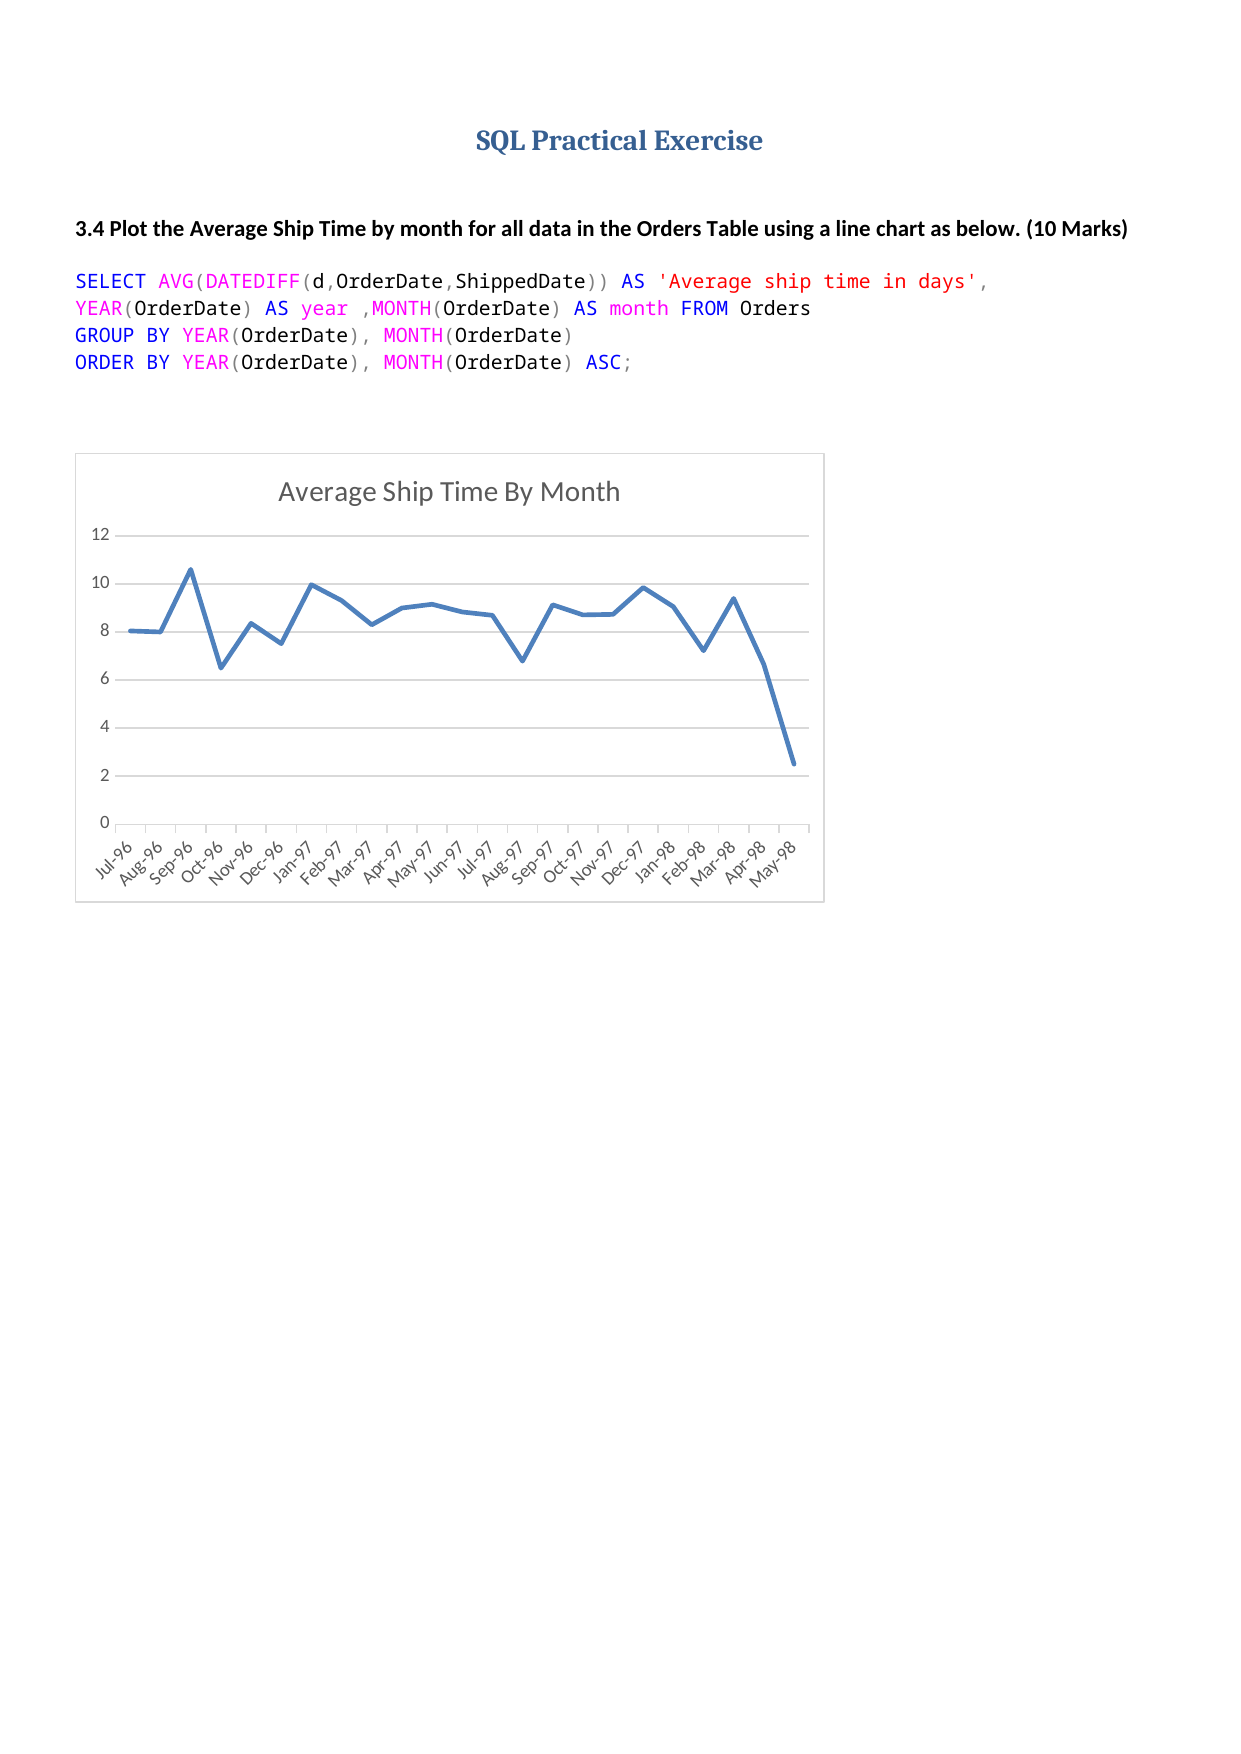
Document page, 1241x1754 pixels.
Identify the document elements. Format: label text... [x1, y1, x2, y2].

text ORDER BY YEAR(OrderDate), MONTH(OrderDate) ASC; [75, 348, 1165, 375]
text YEAR(OrderDate) AS year ,MONTH(OrderDate) AS month FROM Orders [75, 294, 1165, 321]
text SELECT AVG(DATEDIFF(d,OrderDate,ShippedDate)) AS 'Average ship time in days', [75, 267, 1165, 294]
text GROUP BY YEAR(OrderDate), MONTH(OrderDate) [75, 321, 1165, 348]
text 3.4 Plot the Average Ship Time by month for all data in the Orders Table using a line chart as below. (10 Marks) [75, 214, 1165, 242]
